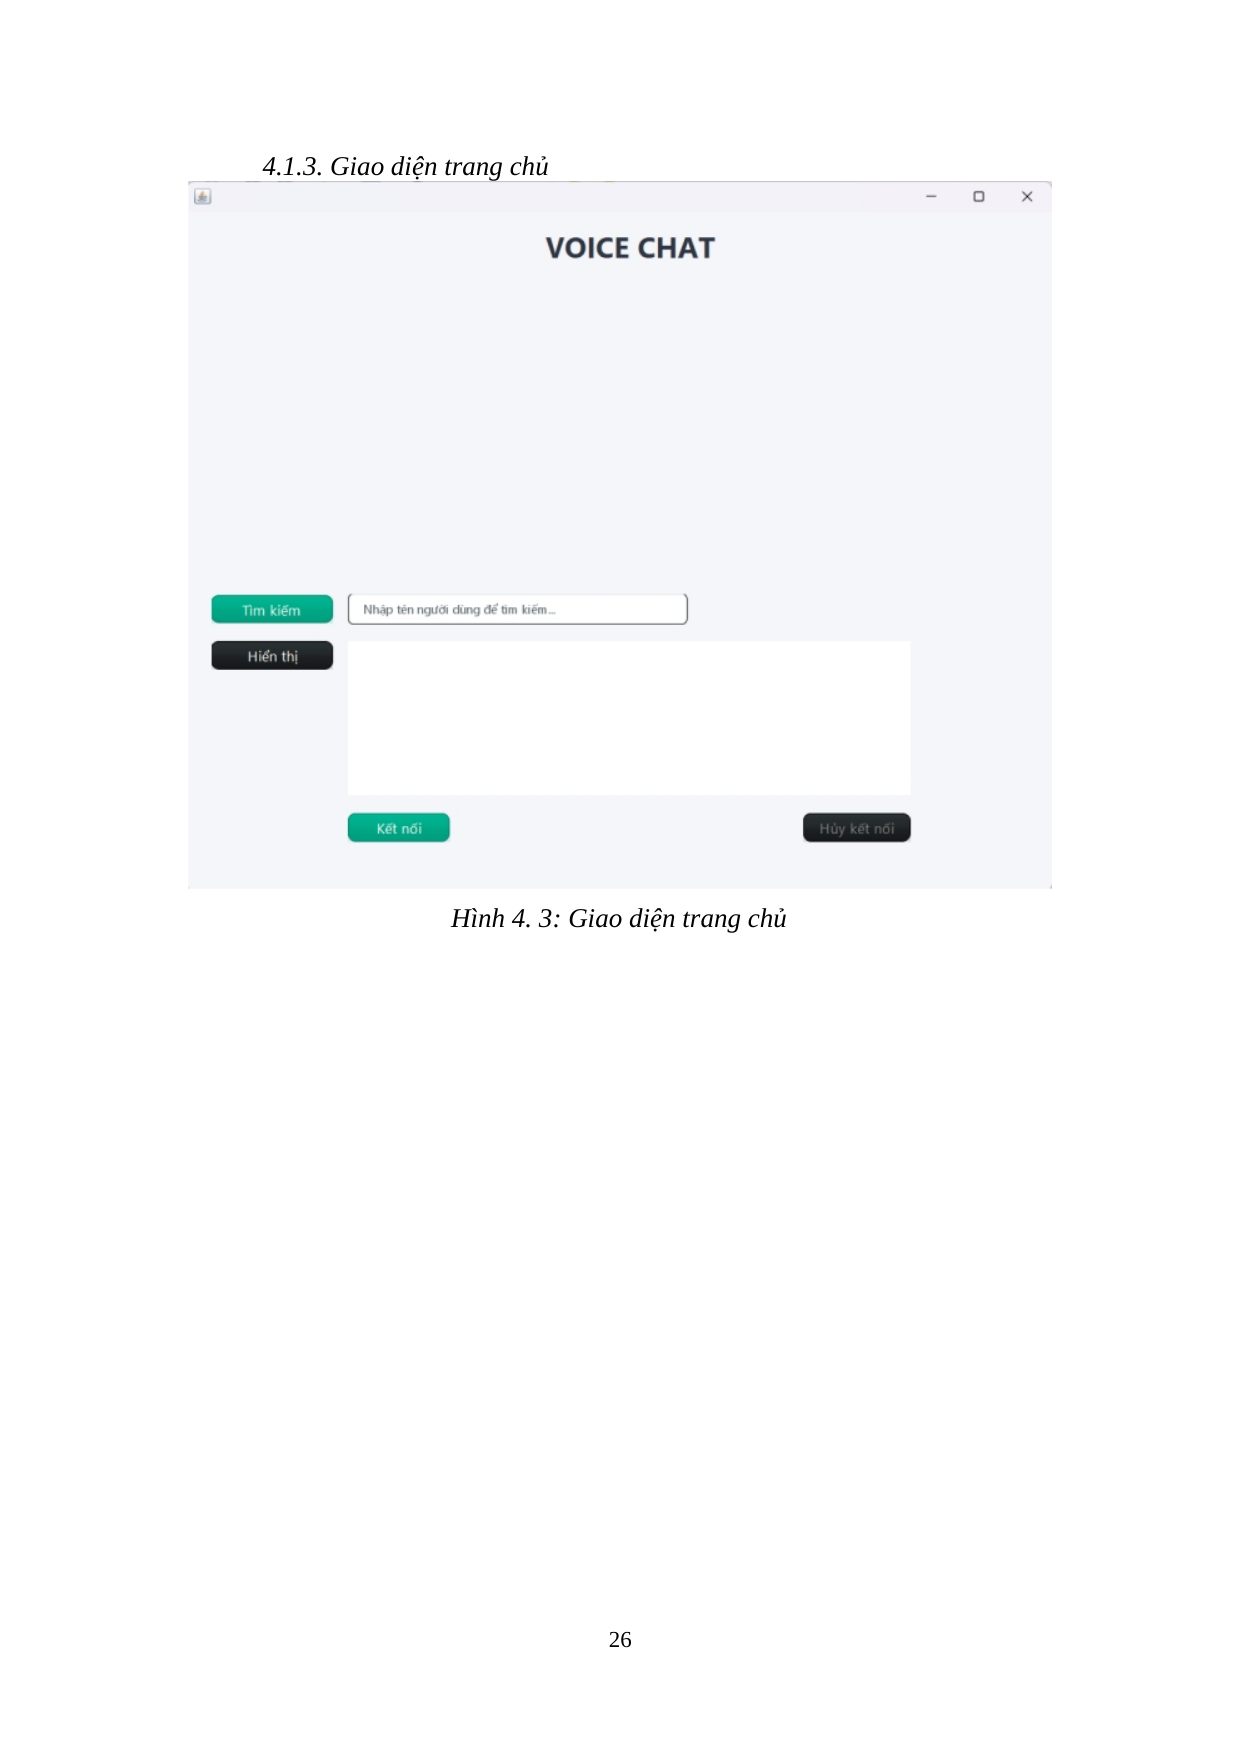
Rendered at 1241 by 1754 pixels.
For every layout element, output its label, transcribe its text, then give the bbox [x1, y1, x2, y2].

subtitle 4.1.3. Giao diện trang chủ [187, 150, 1053, 181]
picture [188, 181, 1052, 890]
text Hình 4. 3: Giao diện trang chủ [187, 902, 1053, 933]
